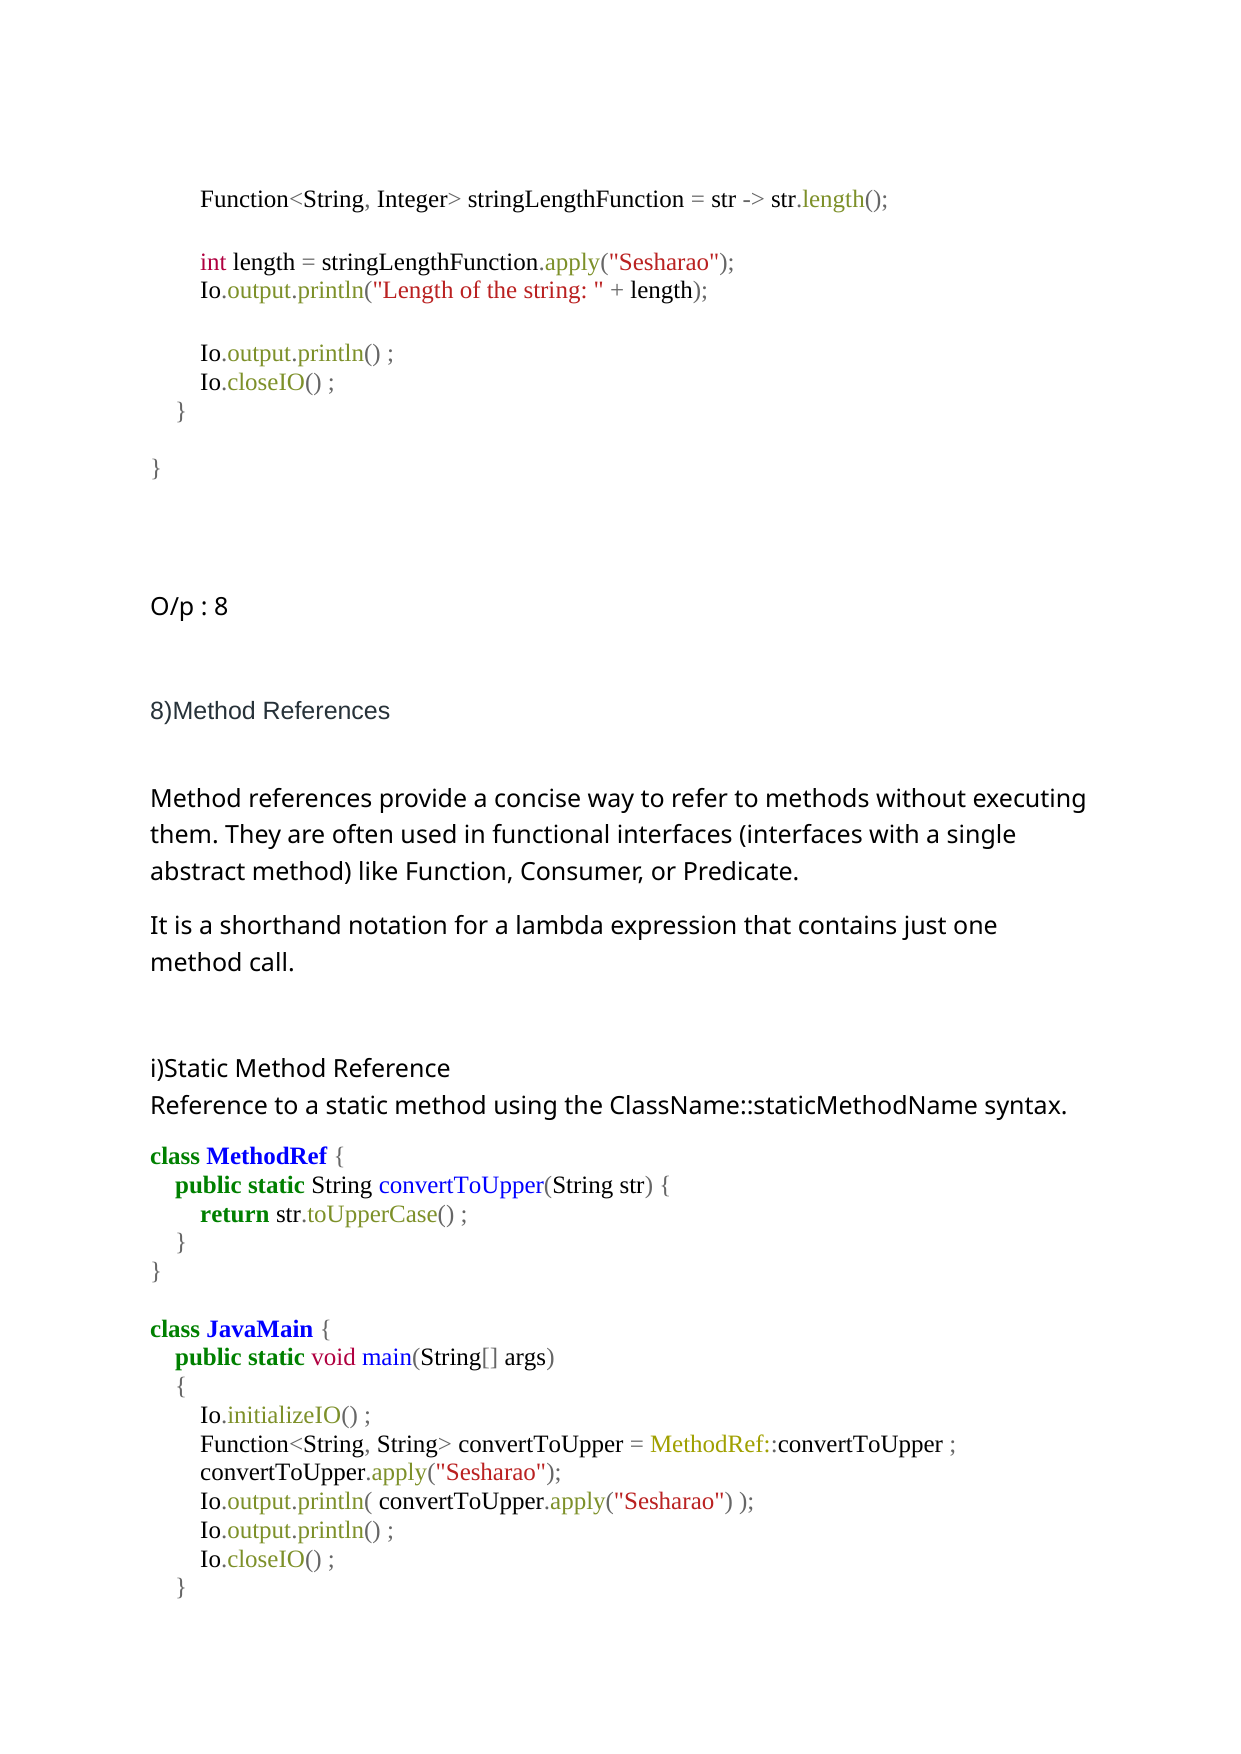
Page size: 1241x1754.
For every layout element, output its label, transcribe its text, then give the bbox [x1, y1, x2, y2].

text } [150, 1256, 1090, 1285]
text return str.toUpperCase() ; [150, 1199, 1090, 1227]
text } [150, 396, 1090, 425]
subtitle Static Method Reference [150, 1051, 1090, 1085]
text Io.initializeIO() ; [150, 1400, 1090, 1429]
text convertToUpper.apply("Sesharao"); [150, 1457, 1090, 1486]
text Io.output.println( convertToUpper.apply("Sesharao") ); [150, 1486, 1090, 1515]
text Io.output.println("Length of the string: " + length); [150, 276, 1090, 304]
text class MethodRef { [150, 1141, 1090, 1170]
text Io.closeIO() ; [150, 1544, 1090, 1572]
text Io.output.println() ; [150, 1515, 1090, 1544]
text Function<String, String> convertToUpper = MethodRef::convertToUpper ; [150, 1429, 1090, 1457]
text } [150, 1227, 1090, 1256]
text It is a shorthand notation for a lambda expression that contains just one method call. [150, 907, 1090, 978]
text { [150, 1371, 1090, 1400]
text int length = stringLengthFunction.apply("Sesharao"); [150, 247, 1090, 276]
text public static void main(String[] args) [150, 1342, 1090, 1371]
text Io.output.println() ; [150, 338, 1090, 367]
text Method references provide a concise way to refer to methods without executing them. They are often used in functional interfaces (interfaces with a single abstract method) like Function, Consumer, or Predicate. [150, 780, 1090, 888]
text Io.closeIO() ; [150, 367, 1090, 396]
text Reference to a static method using the ClassName::staticMethodName syntax. [150, 1088, 1090, 1122]
text Function<String, Integer> stringLengthFunction = str -> str.length(); [150, 184, 1090, 213]
text } [150, 1572, 1090, 1601]
text } [150, 453, 1090, 482]
text public static String convertToUpper(String str) { [150, 1170, 1090, 1199]
text class JavaMain { [150, 1314, 1090, 1342]
text O/p : 8 [150, 589, 1090, 623]
subtitle Method References [150, 696, 1090, 725]
